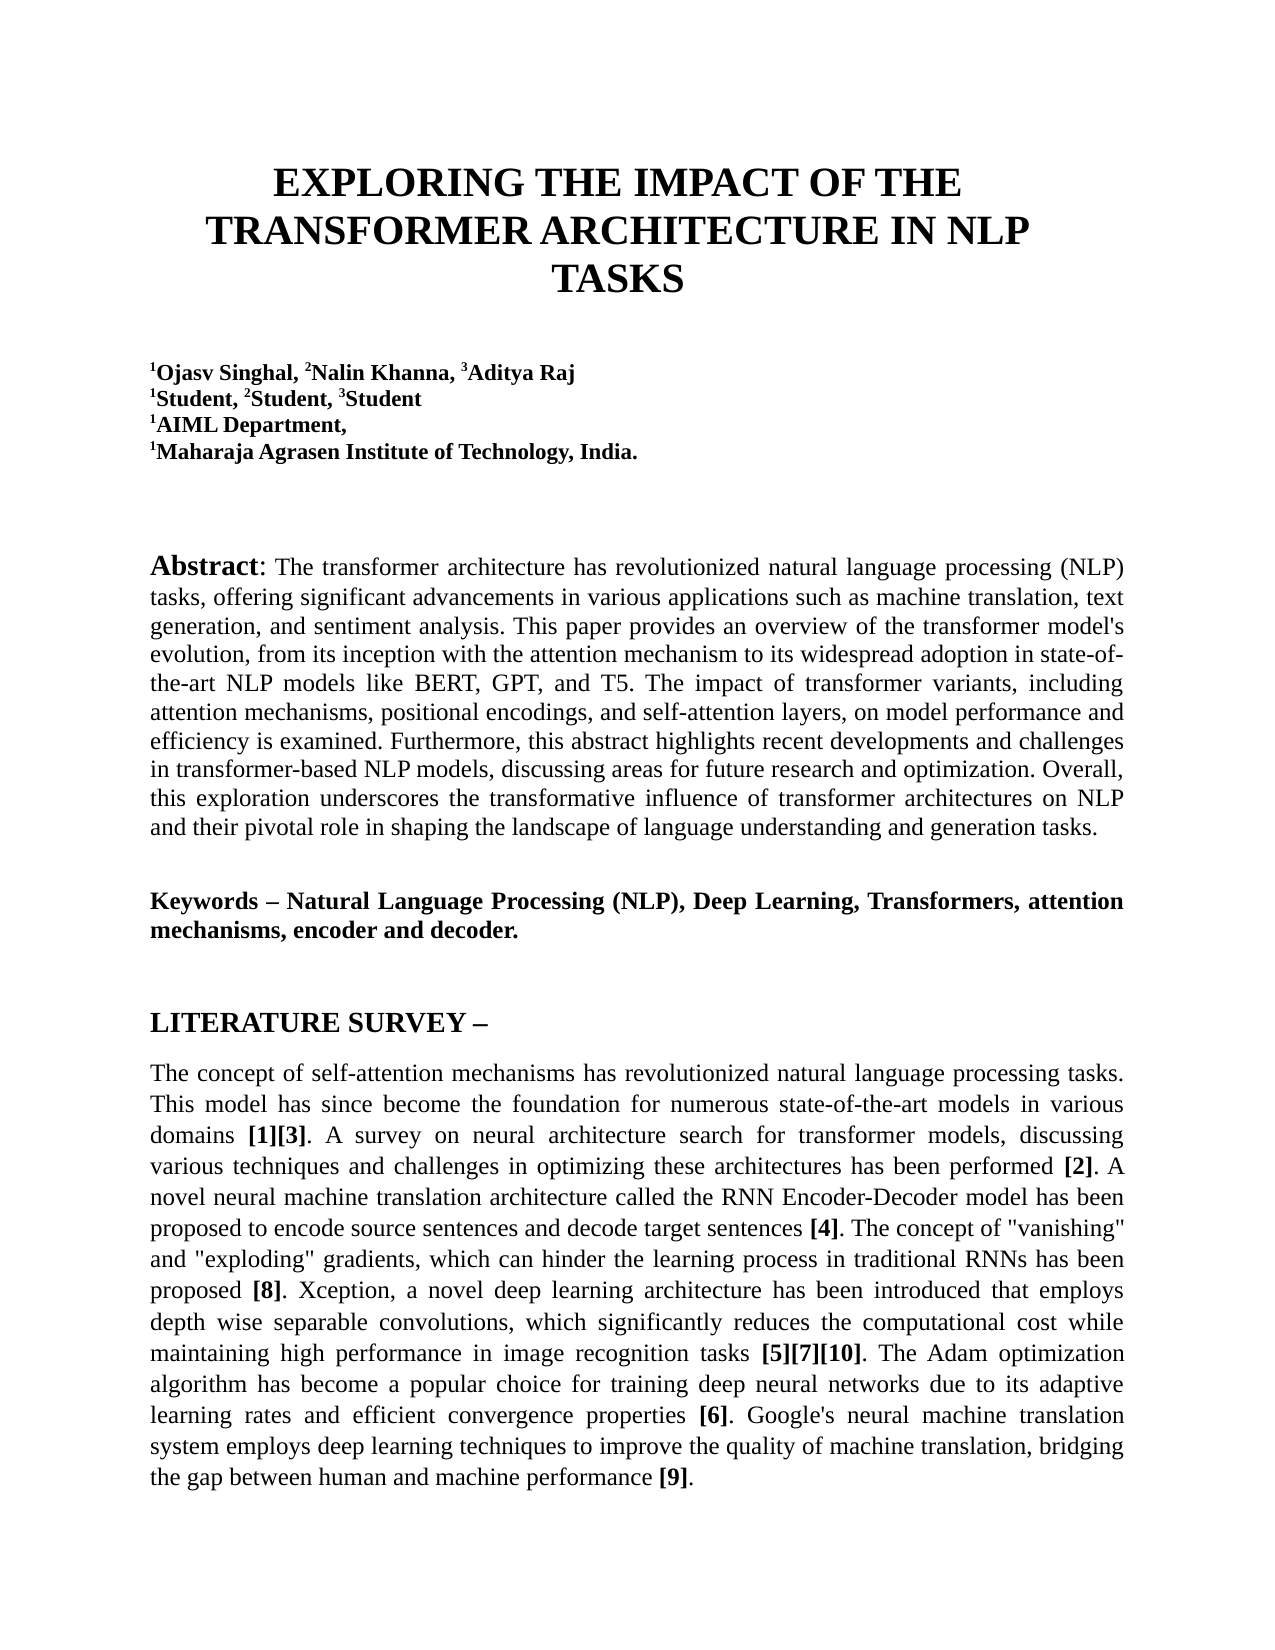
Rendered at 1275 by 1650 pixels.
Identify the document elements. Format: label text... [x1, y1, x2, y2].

text Keywords – Natural Language Processing (NLP), Deep Learning, Transformers, attention mechanisms, encoder and decoder. [150, 886, 1125, 943]
text The concept of self-attention mechanisms has revolutionized natural language processing tasks. This model has since become the foundation for numerous state-of-the-art models in various domains [1][3]. A survey on neural architecture search for transformer models, discussing various techniques and challenges in optimizing these architectures has been performed [2]. A novel neural machine translation architecture called the RNN Encoder-Decoder model has been proposed to encode source sentences and decode target sentences [4]. The concept of "vanishing" and "exploding" gradients, which can hinder the learning process in traditional RNNs has been proposed [8]. Xception, a novel deep learning architecture has been introduced that employs depth wise separable convolutions, which significantly reduces the computational cost while maintaining high performance in image recognition tasks [5][7][10]. The Adam optimization algorithm has become a popular choice for training deep neural networks due to its adaptive learning rates and efficient convergence properties [6]. Google's neural machine translation system employs deep learning techniques to improve the quality of machine translation, bridging the gap between human and machine performance [9]. [150, 1058, 1125, 1491]
text LITERATURE SURVEY – [150, 1006, 1125, 1039]
text Abstract: The transformer architecture has revolutionized natural language processing (NLP) tasks, offering significant advancements in various applications such as machine translation, text generation, and sentiment analysis. This paper provides an overview of the transformer model's evolution, from its inception with the attention mechanism to its widespread adoption in state-of-the-art NLP models like BERT, GPT, and T5. The impact of transformer variants, including attention mechanisms, positional encodings, and self-attention layers, on model performance and efficiency is examined. Furthermore, this abstract highlights recent developments and challenges in transformer-based NLP models, discussing areas for future research and optimization. Overall, this exploration underscores the transformative influence of transformer architectures on NLP and their pivotal role in shaping the landscape of language understanding and generation tasks. [150, 150, 1125, 841]
